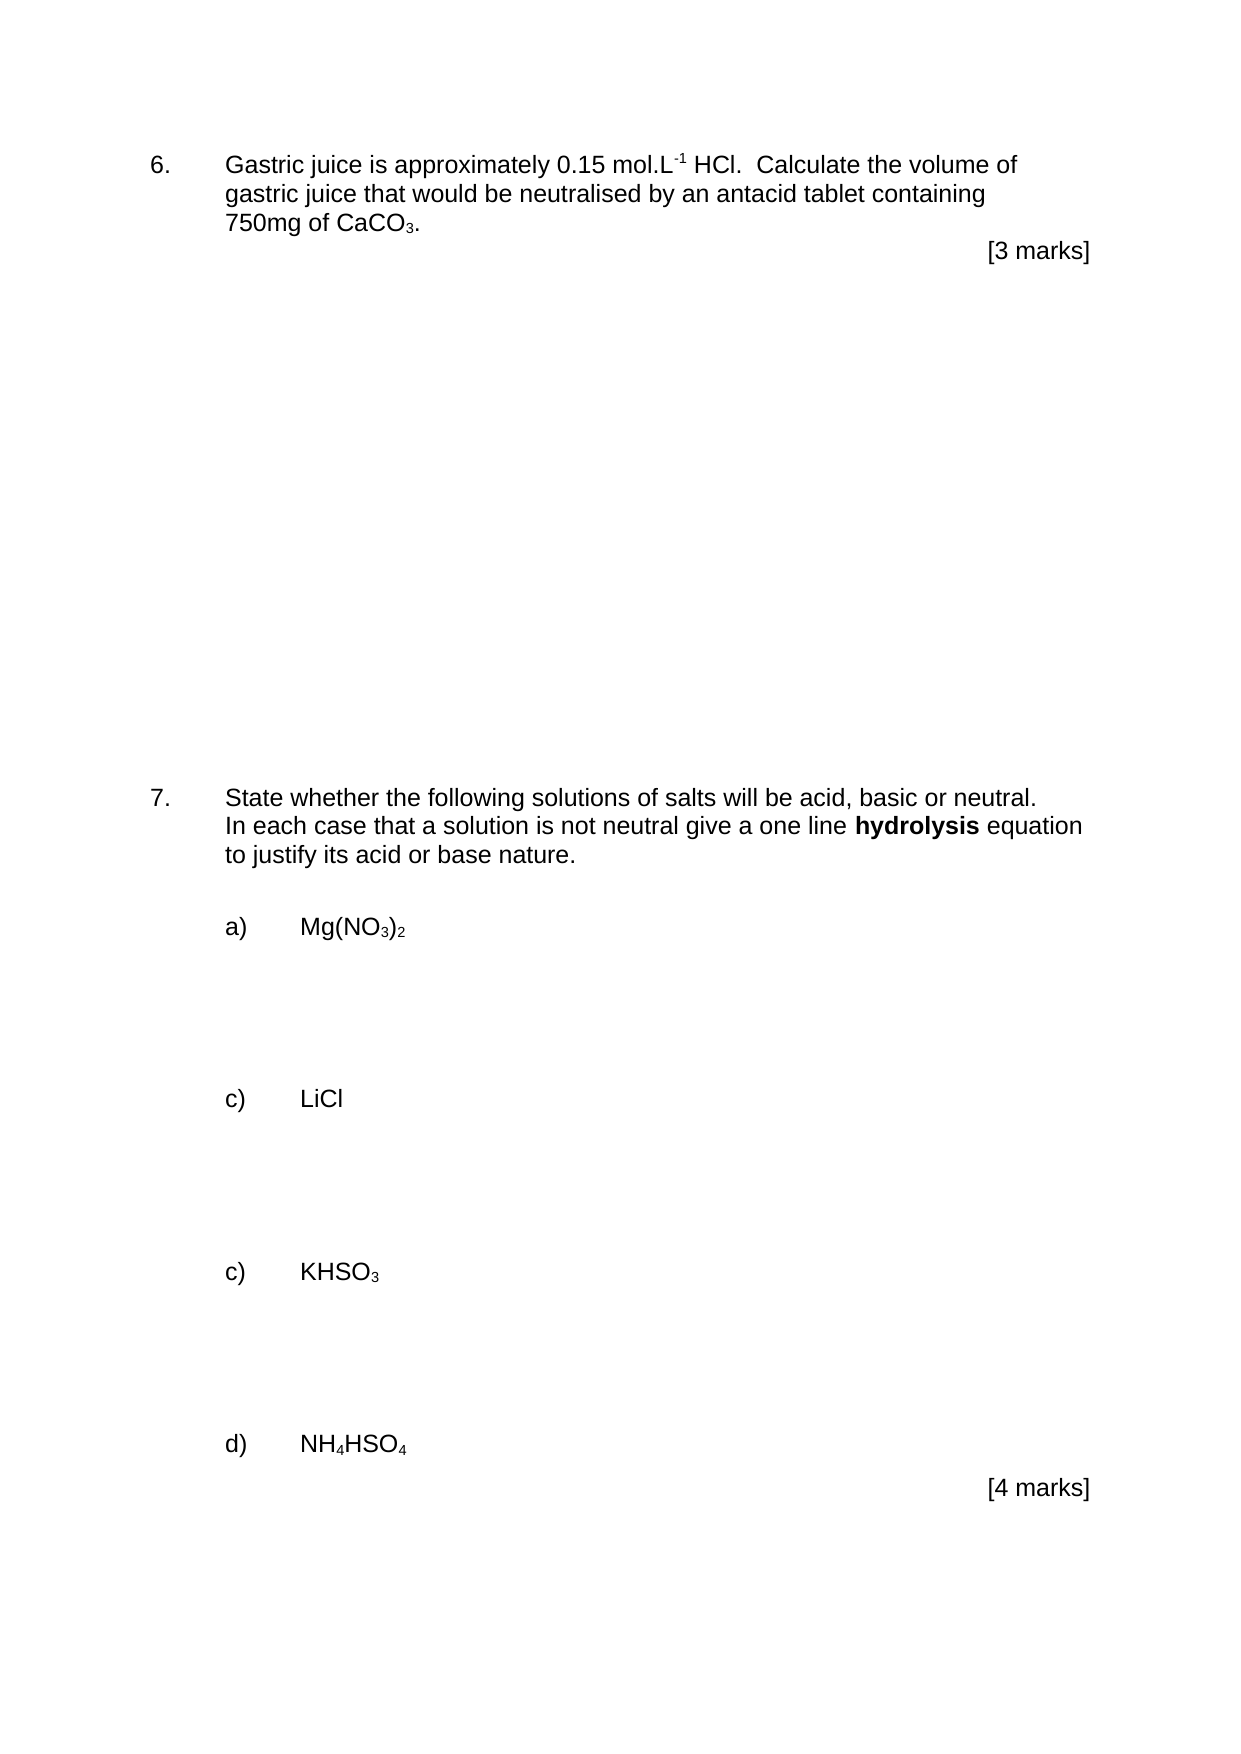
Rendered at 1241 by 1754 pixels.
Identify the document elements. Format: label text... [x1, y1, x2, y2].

text [3 marks] [150, 236, 1090, 265]
text d) NH4HSO4 [150, 1429, 1090, 1458]
list LiCl [225, 1084, 1090, 1113]
text In each case that a solution is not neutral give a one line hydrolysis equation to justify its acid or base nature. [225, 811, 1090, 869]
text a) Mg(NO3)2 [150, 912, 1090, 941]
text 6. Gastric juice is approximately 0.15 mol.L-1 HCl. Calculate the volume of gastric juice that would be neutralised by an antacid tablet containing 750mg of CaCO3. [150, 150, 1090, 236]
text 7. State whether the following solutions of salts will be acid, basic or neutral. [150, 782, 1090, 811]
text c) KHSO3 [150, 1257, 1090, 1286]
text [4 marks] [150, 1472, 1090, 1501]
